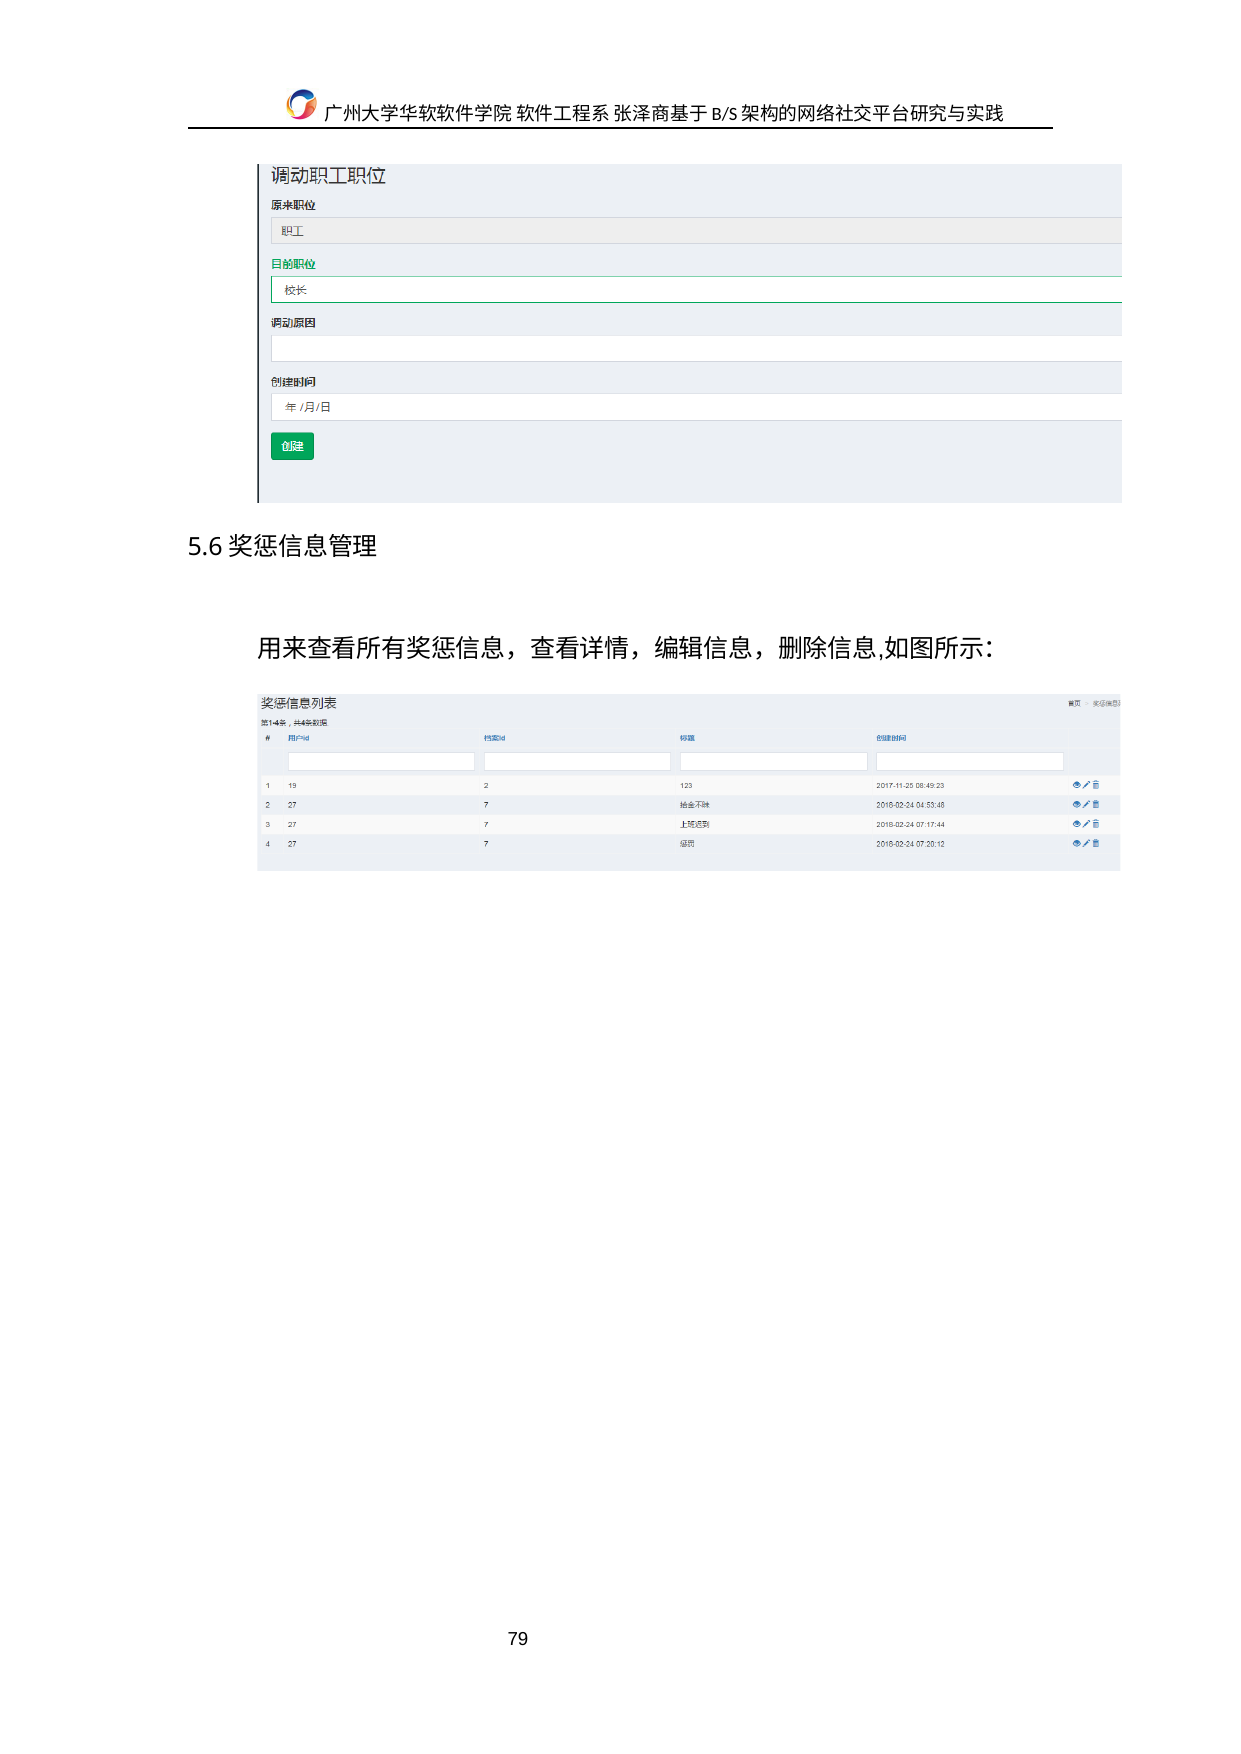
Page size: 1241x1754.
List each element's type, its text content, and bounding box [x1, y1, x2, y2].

picture [257, 694, 1121, 871]
picture [257, 164, 1122, 503]
text 5.6 奖惩信息管理 [187, 511, 1053, 578]
text 用来查看所有奖惩信息，查看详情，编辑信息，删除信息,如图所示： [237, 612, 1053, 680]
picture [286, 88, 320, 120]
